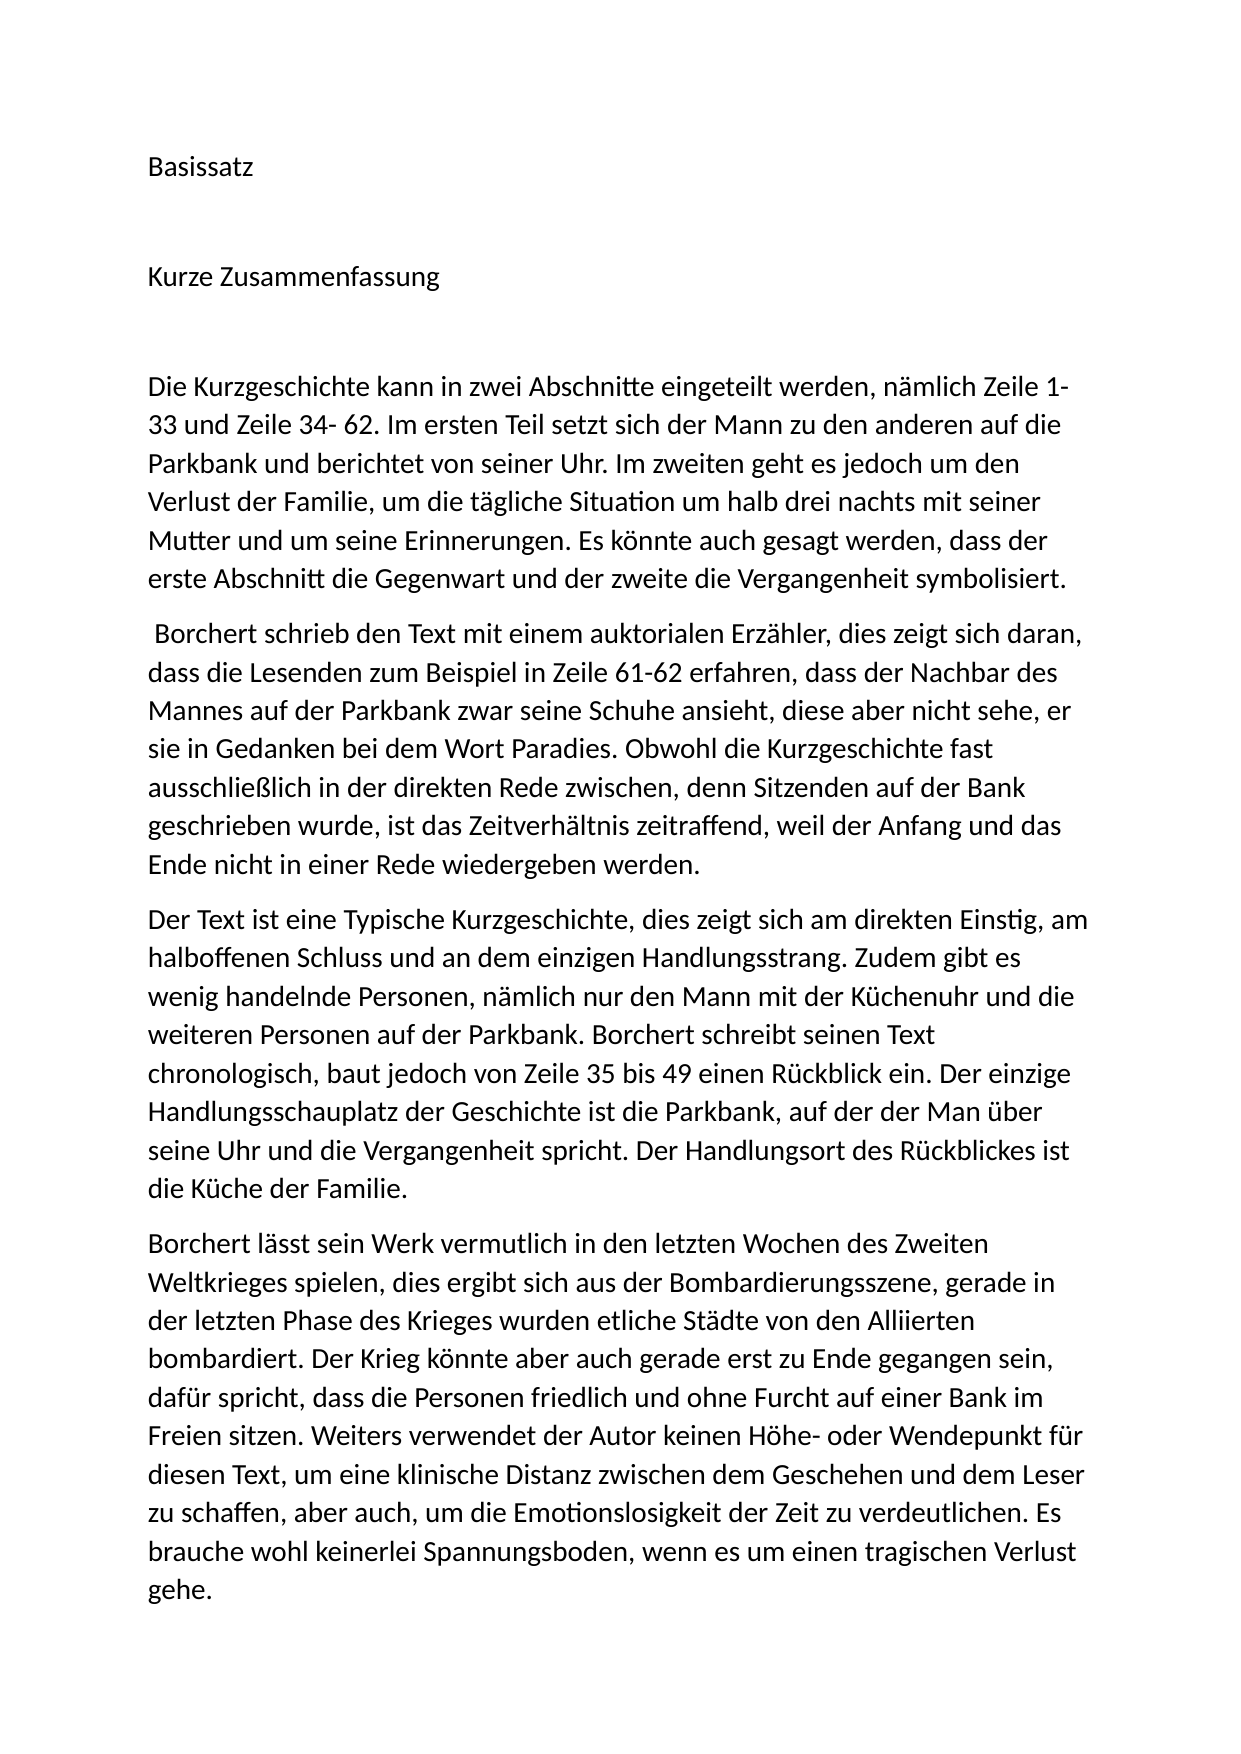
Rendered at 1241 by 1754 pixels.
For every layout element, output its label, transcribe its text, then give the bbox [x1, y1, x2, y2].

text Kurze Zusammenfassung [148, 258, 1093, 293]
text Borchert schrieb den Text mit einem auktorialen Erzähler, dies zeigt sich daran, dass die Lesenden zum Beispiel in Zeile 61-62 erfahren, dass der Nachbar des Mannes auf der Parkbank zwar seine Schuhe ansieht, diese aber nicht sehe, er sie in Gedanken bei dem Wort Paradies. Obwohl die Kurzgeschichte fast ausschließlich in der direkten Rede zwischen, denn Sitzenden auf der Bank geschrieben wurde, ist das Zeitverhältnis zeitraffend, weil der Anfang und das Ende nicht in einer Rede wiedergeben werden. [148, 615, 1093, 882]
text Borchert lässt sein Werk vermutlich in den letzten Wochen des Zweiten Weltkrieges spielen, dies ergibt sich aus der Bombardierungsszene, gerade in der letzten Phase des Krieges wurden etliche Städte von den Alliierten bombardiert. Der Krieg könnte aber auch gerade erst zu Ende gegangen sein, dafür spricht, dass die Personen friedlich und ohne Furcht auf einer Bank im Freien sitzen. Weiters verwendet der Autor keinen Höhe- oder Wendepunkt für diesen Text, um eine klinische Distanz zwischen dem Geschehen und dem Leser zu schaffen, aber auch, um die Emotionslosigkeit der Zeit zu verdeutlichen. Es brauche wohl keinerlei Spannungsboden, wenn es um einen tragischen Verlust gehe. [148, 1225, 1093, 1607]
text Die Kurzgeschichte kann in zwei Abschnitte eingeteilt werden, nämlich Zeile 1-33 und Zeile 34- 62. Im ersten Teil setzt sich der Mann zu den anderen auf die Parkbank und berichtet von seiner Uhr. Im zweiten geht es jedoch um den Verlust der Familie, um die tägliche Situation um halb drei nachts mit seiner Mutter und um seine Erinnerungen. Es könnte auch gesagt werden, dass der erste Abschnitt die Gegenwart und der zweite die Vergangenheit symbolisiert. [148, 368, 1093, 596]
text Basissatz [148, 148, 1093, 183]
text Der Text ist eine Typische Kurzgeschichte, dies zeigt sich am direkten Einstig, am halboffenen Schluss und an dem einzigen Handlungsstrang. Zudem gibt es wenig handelnde Personen, nämlich nur den Mann mit der Küchenuhr und die weiteren Personen auf der Parkbank. Borchert schreibt seinen Text chronologisch, baut jedoch von Zeile 35 bis 49 einen Rückblick ein. Der einzige Handlungsschauplatz der Geschichte ist die Parkbank, auf der der Man über seine Uhr und die Vergangenheit spricht. Der Handlungsort des Rückblickes ist die Küche der Familie. [148, 901, 1093, 1206]
